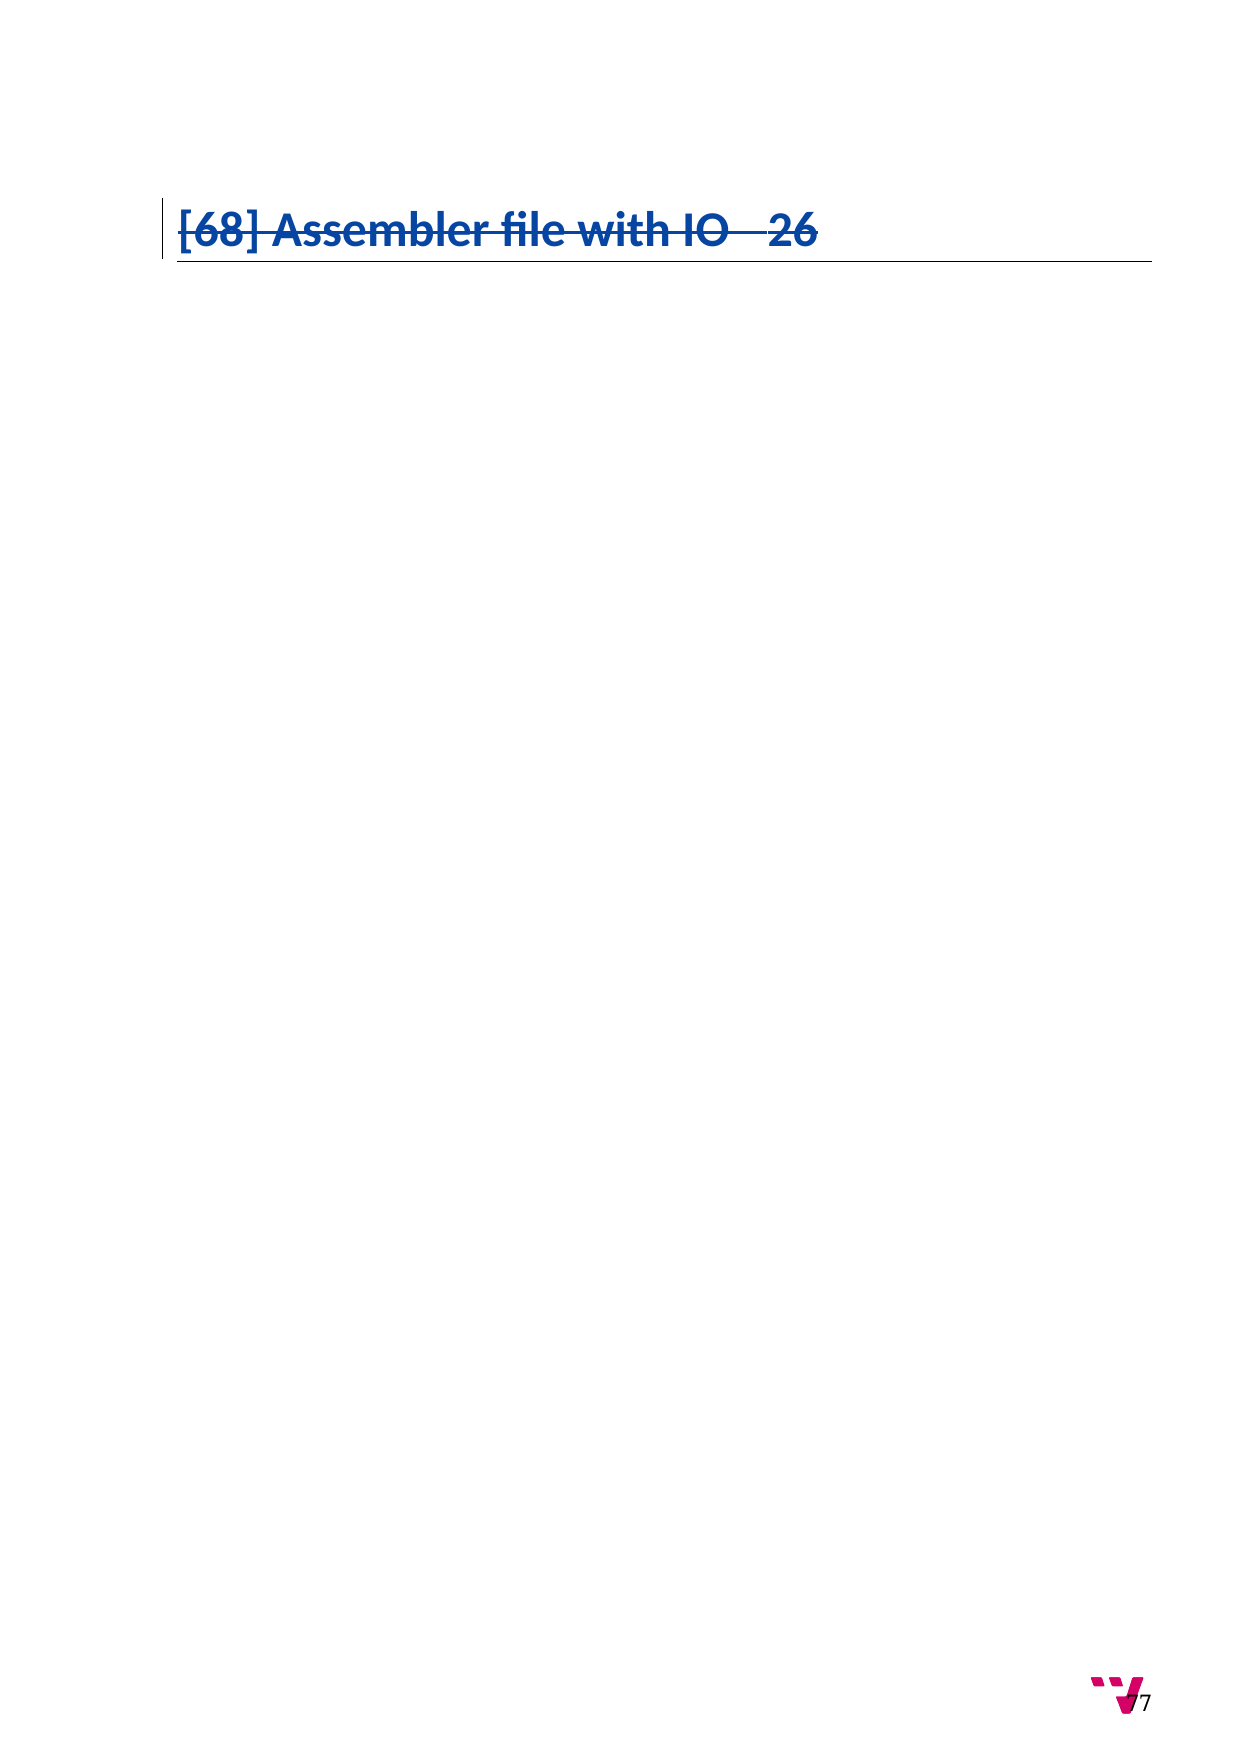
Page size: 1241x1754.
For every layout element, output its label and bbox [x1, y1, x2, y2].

picture [1090, 1677, 1144, 1715]
